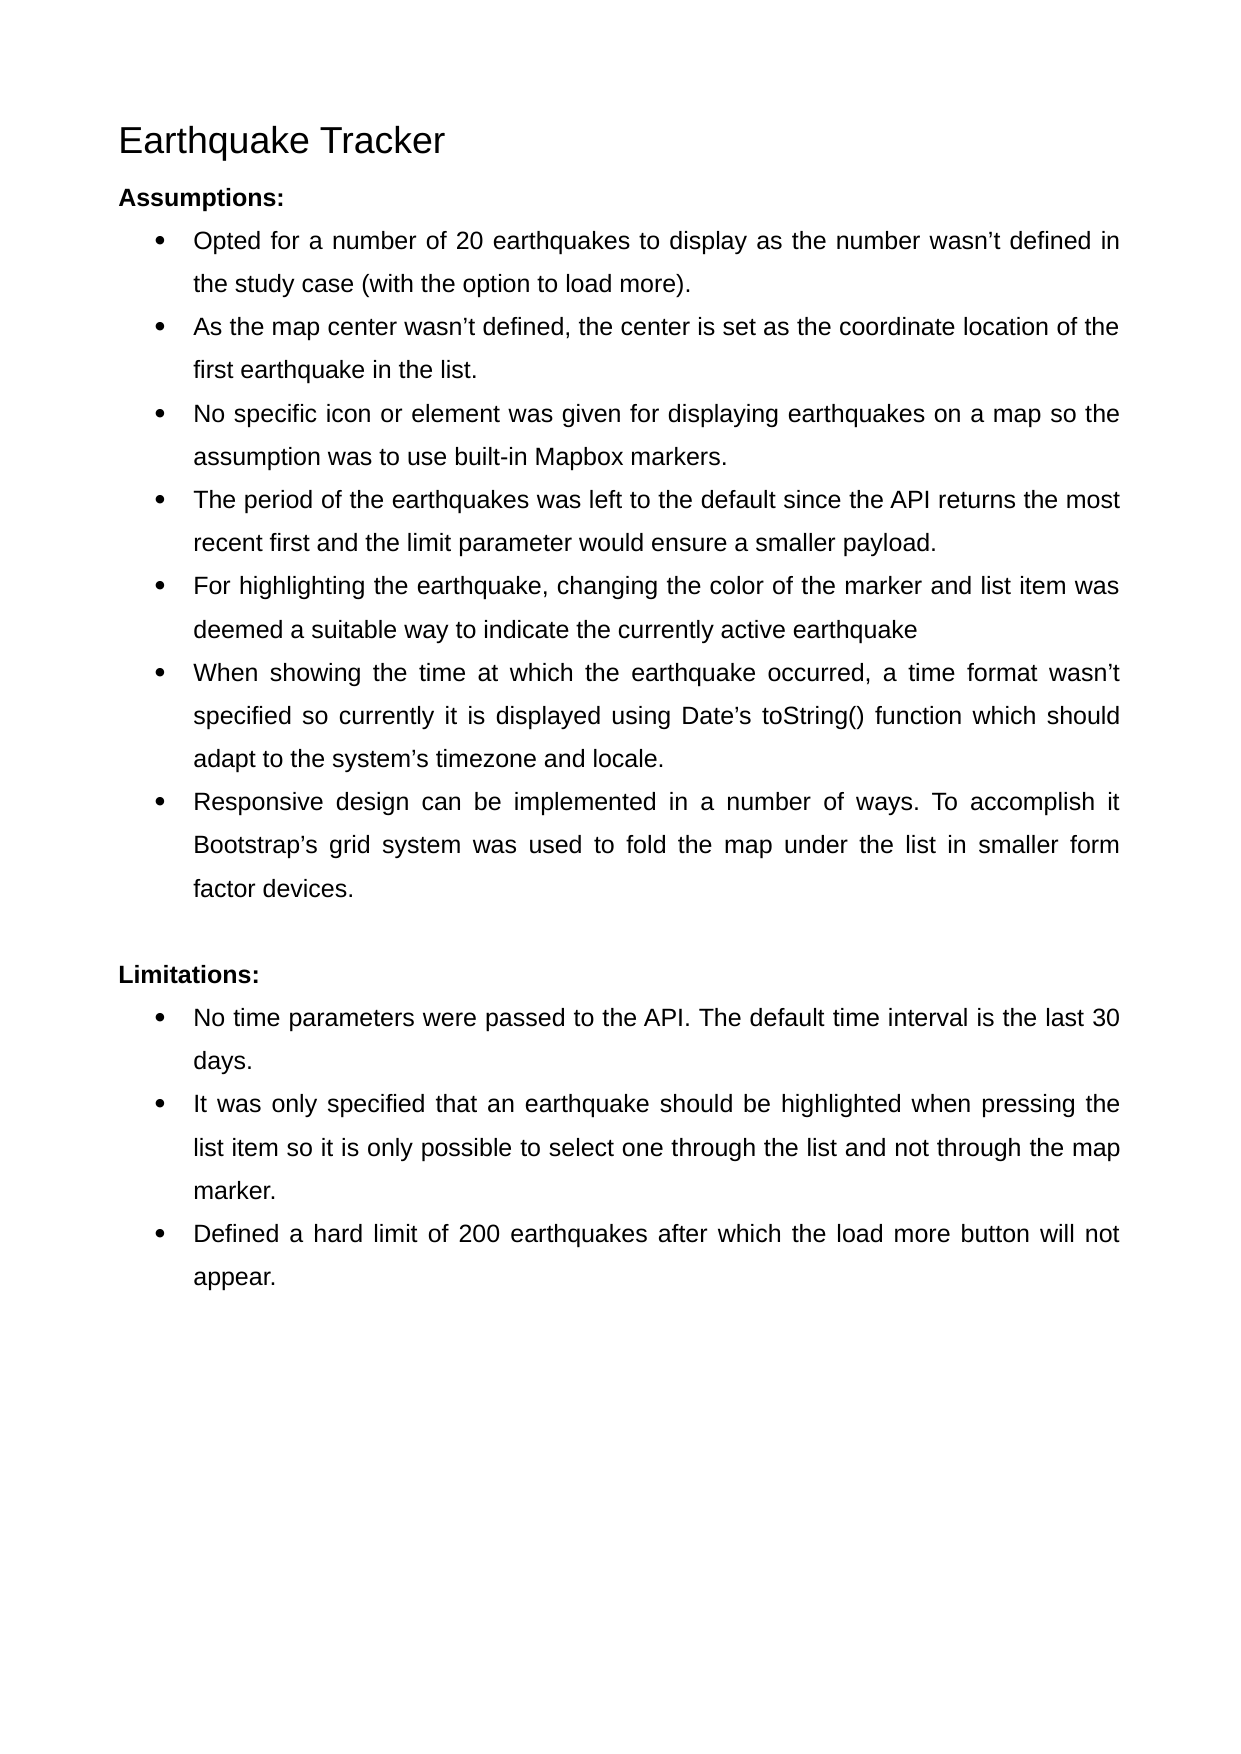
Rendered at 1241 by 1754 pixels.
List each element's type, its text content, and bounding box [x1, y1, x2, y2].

list For highlighting the earthquake, changing the color of the marker and list item was deemed a suitable way to indicate the currently active earthquake [156, 571, 1122, 643]
text Assumptions: [118, 183, 1122, 212]
list Opted for a number of 20 earthquakes to display as the number wasn’t defined in the study case (with the option to load more). [156, 226, 1122, 298]
list Responsive design can be implemented in a number of ways. To accomplish it Bootstrap’s grid system was used to fold the map under the list in smaller form factor devices. [156, 787, 1122, 902]
text Earthquake Tracker [118, 118, 1122, 161]
list As the map center wasn’t defined, the center is set as the coordinate location of the first earthquake in the list. [156, 312, 1122, 384]
list No specific icon or element was given for displaying earthquakes on a map so the assumption was to use built-in Mapbox markers. [156, 399, 1122, 471]
list Defined a hard limit of 200 earthquakes after which the load more button will not appear. [156, 1219, 1122, 1291]
text Limitations: [118, 960, 1122, 988]
list It was only specified that an earthquake should be highlighted when pressing the list item so it is only possible to select one through the list and not through the map marker. [156, 1089, 1122, 1204]
list When showing the time at which the earthquake occurred, a time format wasn’t specified so currently it is displayed using Date’s toString() function which should adapt to the system’s timezone and locale. [156, 658, 1122, 773]
list The period of the earthquakes was left to the default since the API returns the most recent first and the limit parameter would ensure a smaller payload. [156, 485, 1122, 557]
list No time parameters were passed to the API. The default time interval is the last 30 days. [156, 1003, 1122, 1075]
